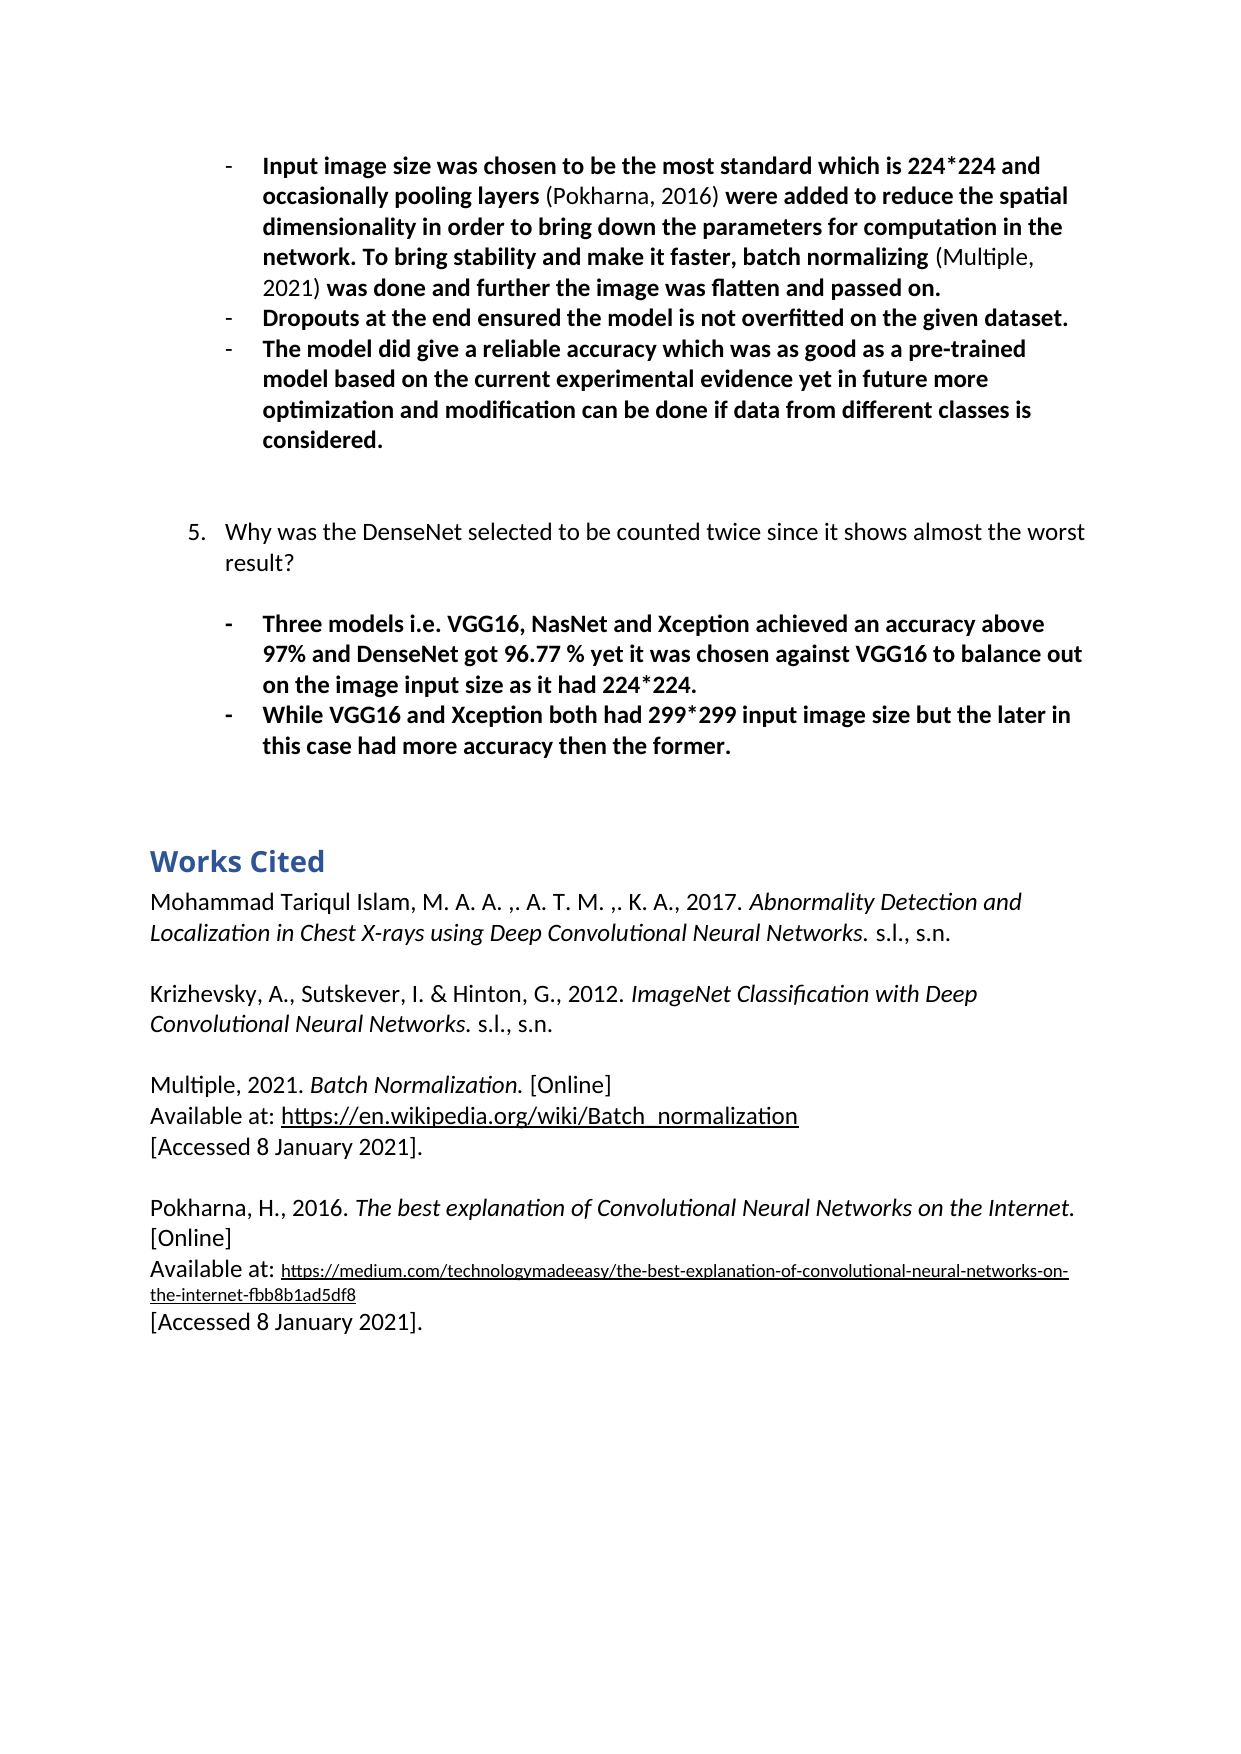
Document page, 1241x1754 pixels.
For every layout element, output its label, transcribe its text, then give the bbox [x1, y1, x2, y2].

list The model did give a reliable accuracy which was as good as a pre-trained model based on the current experimental evidence yet in future more optimization and modification can be done if data from different classes is considered. [225, 333, 1090, 455]
list Input image size was chosen to be the most standard which is 224*224 and occasionally pooling layers were added to reduce the spatial dimensionality in order to bring down the parameters for computation in the network. To bring stability and make it faster, batch normalizing was done and further the image was flatten and passed on. [225, 150, 1090, 303]
list Three models i.e. VGG16, NasNet and Xception achieved an accuracy above 97% and DenseNet got 96.77 % yet it was chosen against VGG16 to balance out on the image input size as it had 224*224. [225, 608, 1090, 699]
list While VGG16 and Xception both had 299*299 input image size but the later in this case had more accuracy then the former. [225, 699, 1090, 760]
list Dropouts at the end ensured the model is not overfitted on the given dataset. [225, 303, 1090, 333]
list Why was the DenseNet selected to be counted twice since it shows almost the worst result? [187, 516, 1090, 577]
